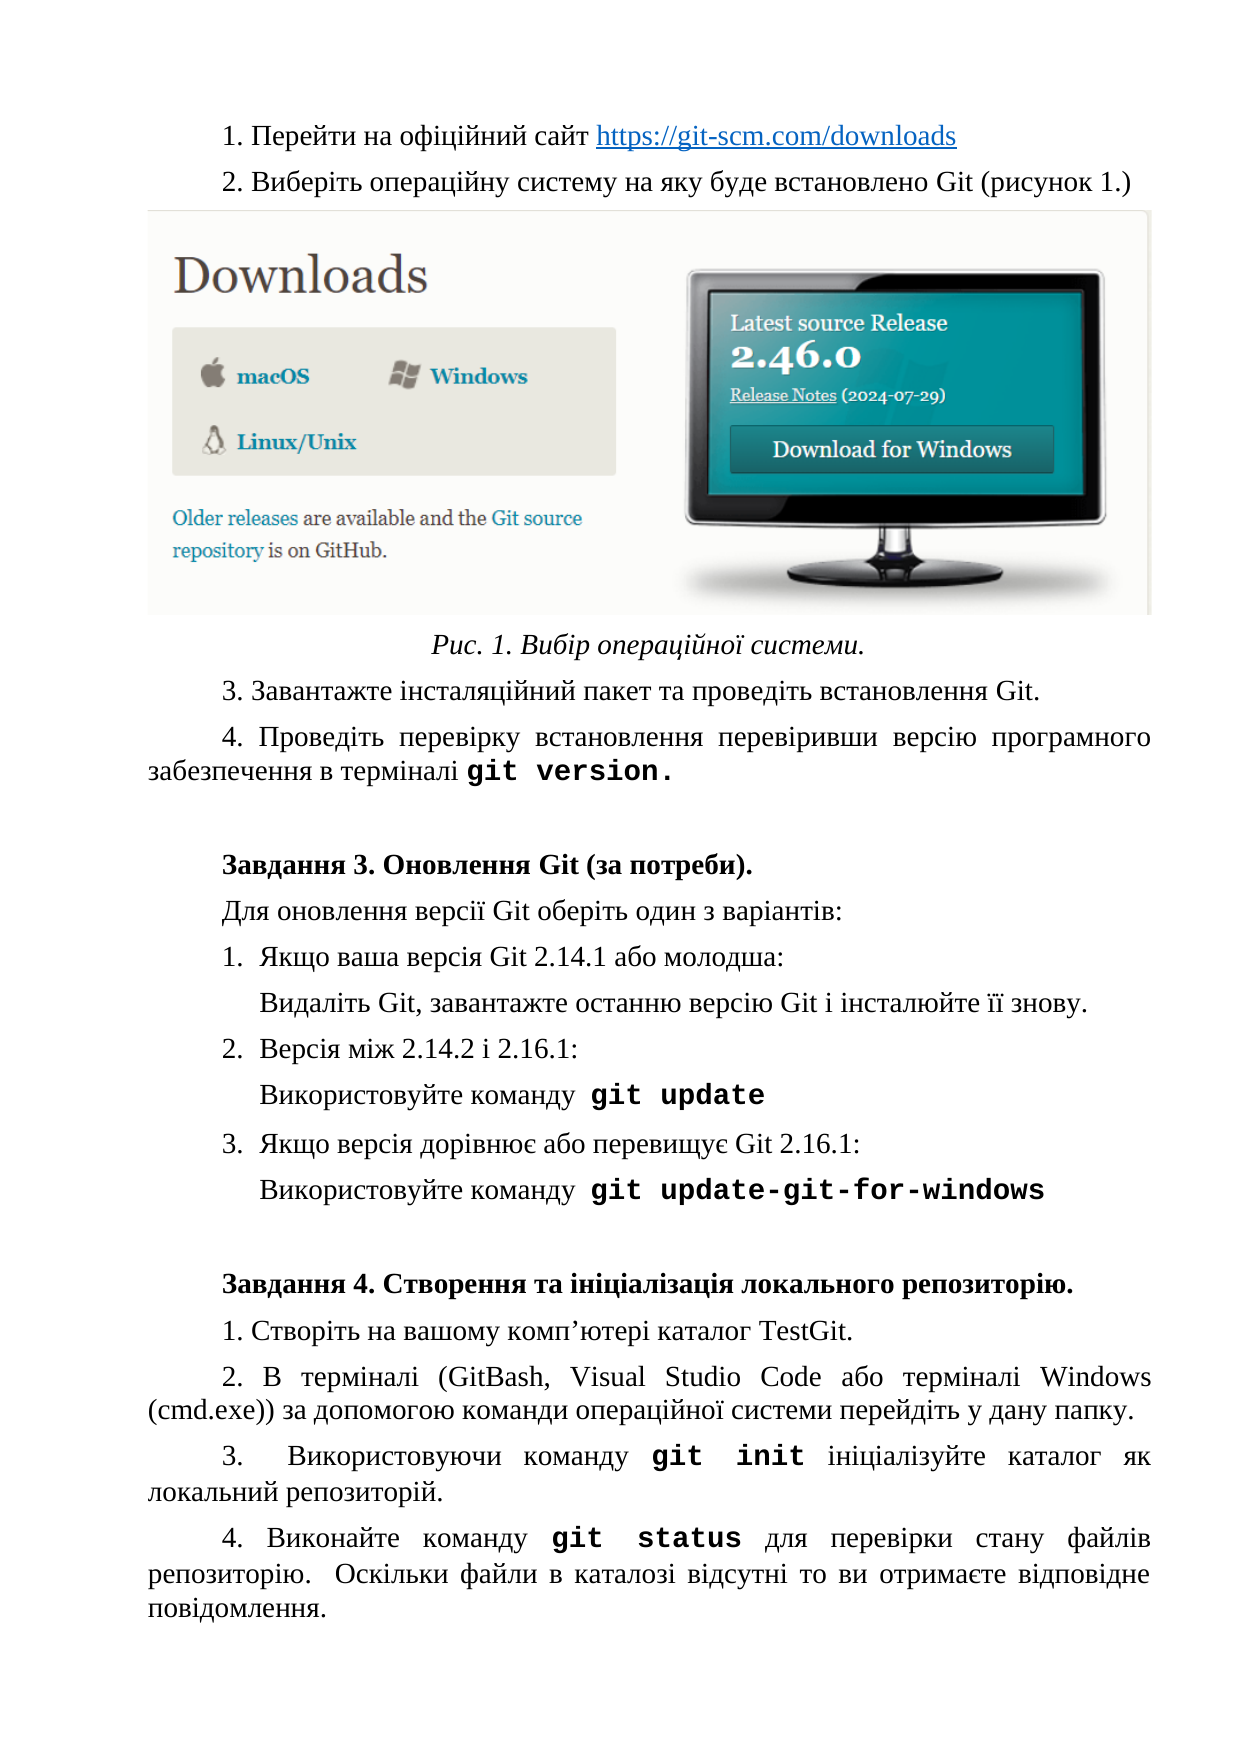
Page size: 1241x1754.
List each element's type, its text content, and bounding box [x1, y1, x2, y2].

text 2. Виберіть операційну систему на яку буде встановлено Git (рисунок 1.) [148, 164, 1152, 198]
picture [147, 210, 1152, 615]
list Якщо ваша версія Git 2.14.1 або молодша: [222, 939, 1152, 973]
text 3. Завантажте інсталяційний пакет та проведіть встановлення Git. [148, 673, 1152, 707]
list Якщо версія дорівнює або перевищує Git 2.16.1: [222, 1126, 1152, 1159]
text Використовуйте команду git update [222, 1077, 1152, 1113]
text 3. Використовуючи команду git init ініціалізуйте каталог як локальний репозиторій. [148, 1438, 1152, 1508]
text 1. Перейти на офіційний сайт https://git-scm.com/downloads [148, 118, 1152, 152]
text 1. Створіть на вашому комп’ютері каталог TestGit. [148, 1313, 1152, 1346]
text Завдання 3. Оновлення Git (за потреби). [148, 847, 1152, 881]
text Для оновлення версії Git оберіть один з варіантів: [222, 893, 1152, 927]
text 4. Проведіть перевірку встановлення перевіривши версію програмного забезпечення в терміналі git version. [148, 719, 1152, 789]
text Видаліть Git, завантажте останню версію Git і інсталюйте її знову. [222, 985, 1152, 1019]
text Використовуйте команду git update-git-for-windows [222, 1172, 1152, 1208]
text 4. Виконайте команду git status для перевірки стану файлів репозиторію. Оскільки файли в каталозі відсутні то ви отримаєте відповідне повідомлення. [148, 1520, 1152, 1623]
text Рис. 1. Вибір операційної системи. [148, 627, 1152, 661]
text 2. В терміналі (GitBash, Visual Studio Code або терміналі Windows (cmd.exe)) за допомогою команди операційної системи перейдіть у дану папку. [148, 1359, 1152, 1426]
text Завдання 4. Створення та ініціалізація локального репозиторію. [148, 1267, 1152, 1300]
list Версія між 2.14.2 і 2.16.1: [222, 1031, 1152, 1065]
